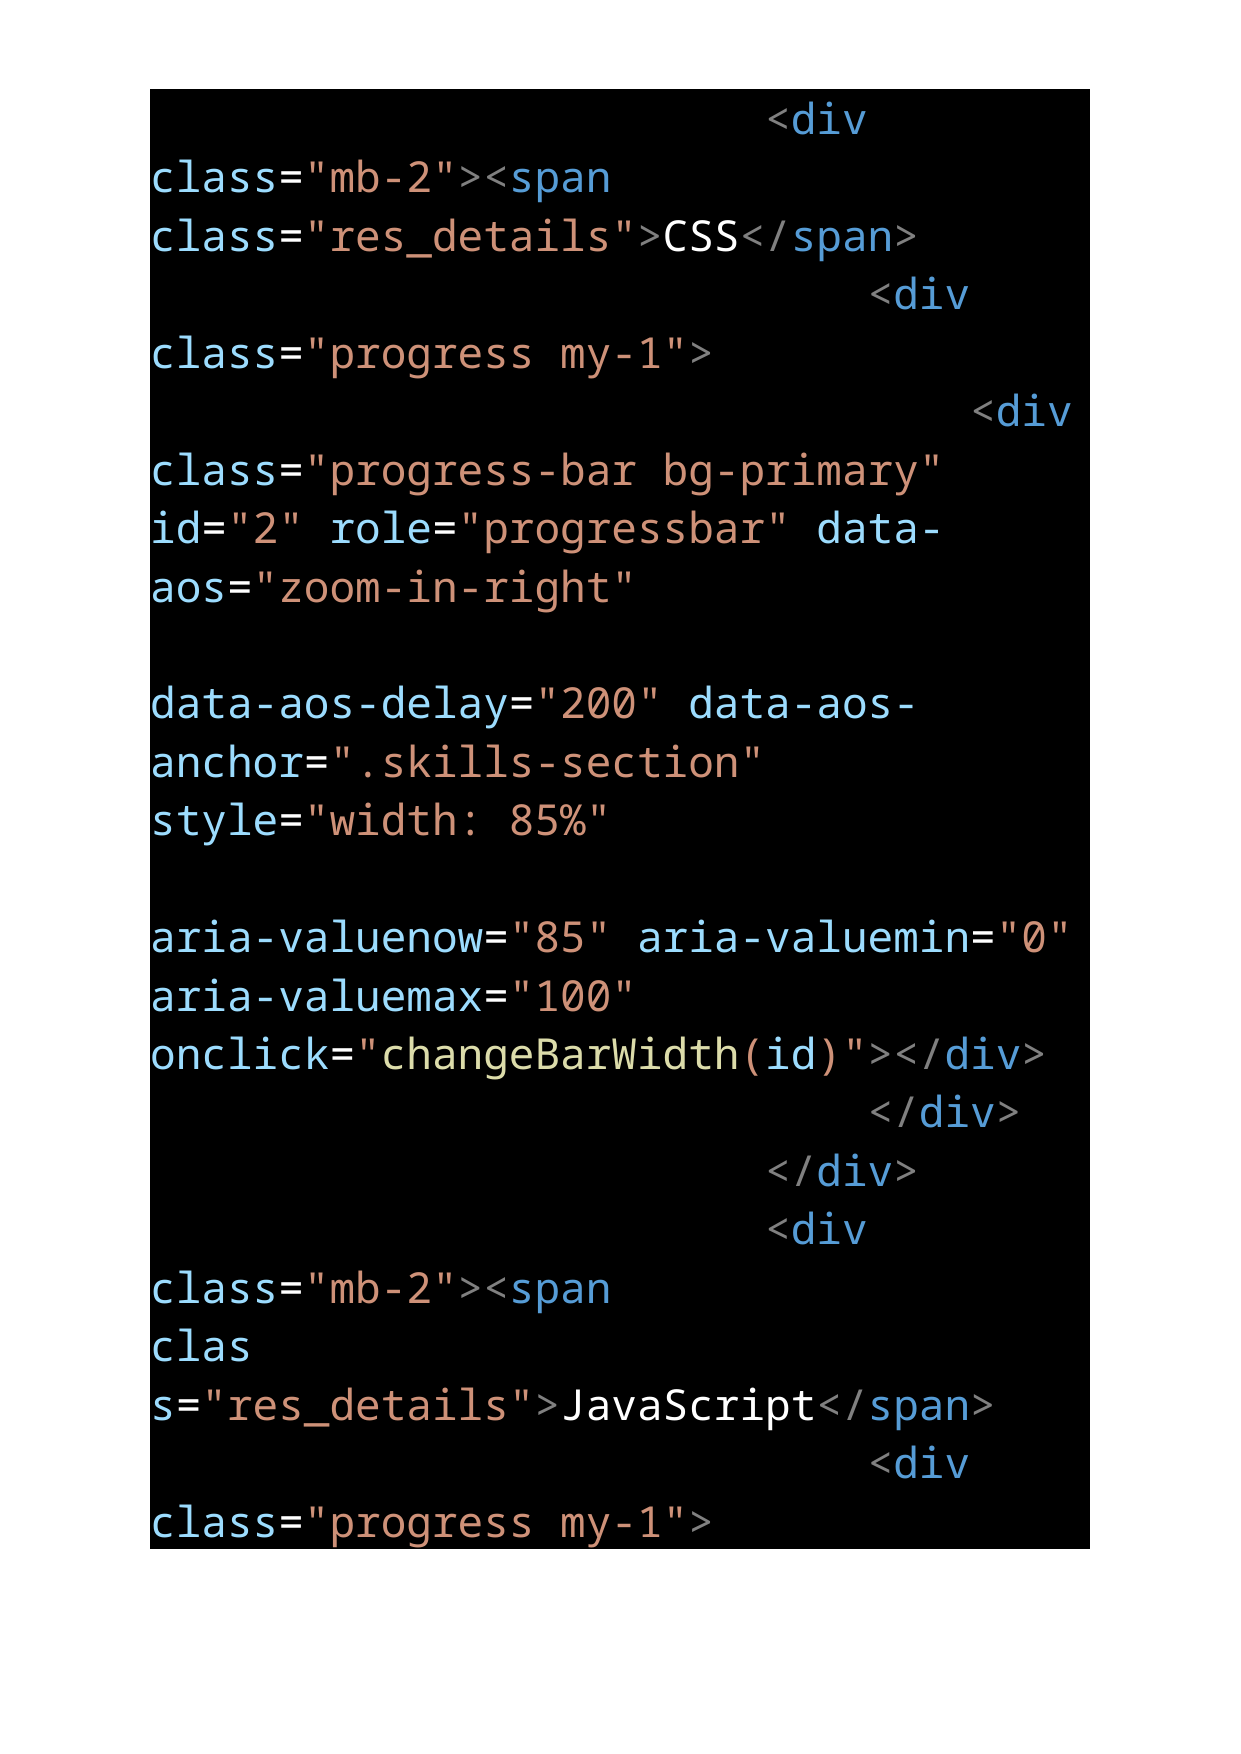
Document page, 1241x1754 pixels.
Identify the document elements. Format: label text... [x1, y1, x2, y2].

text </div> [150, 1141, 1090, 1199]
text <div class="mb-2"><span class="res_details">JavaScript</span> [150, 1199, 1090, 1433]
text </div> [150, 1082, 1090, 1141]
text <div class="progress my-1"> [150, 1433, 1090, 1549]
text <div class="progress my-1"> [150, 264, 1090, 381]
text data-aos-delay="200" data-aos-anchor=".skills-section" style="width: 85%" [150, 614, 1090, 848]
text aria-valuenow="85" aria-valuemin="0" aria-valuemax="100" onclick="changeBarWidth(id)"></div> [150, 848, 1090, 1082]
text <div class="mb-2"><span class="res_details">CSS</span> [150, 89, 1090, 264]
text <div class="progress-bar bg-primary" id="2" role="progressbar" data-aos="zoom-in-right" [150, 381, 1090, 614]
